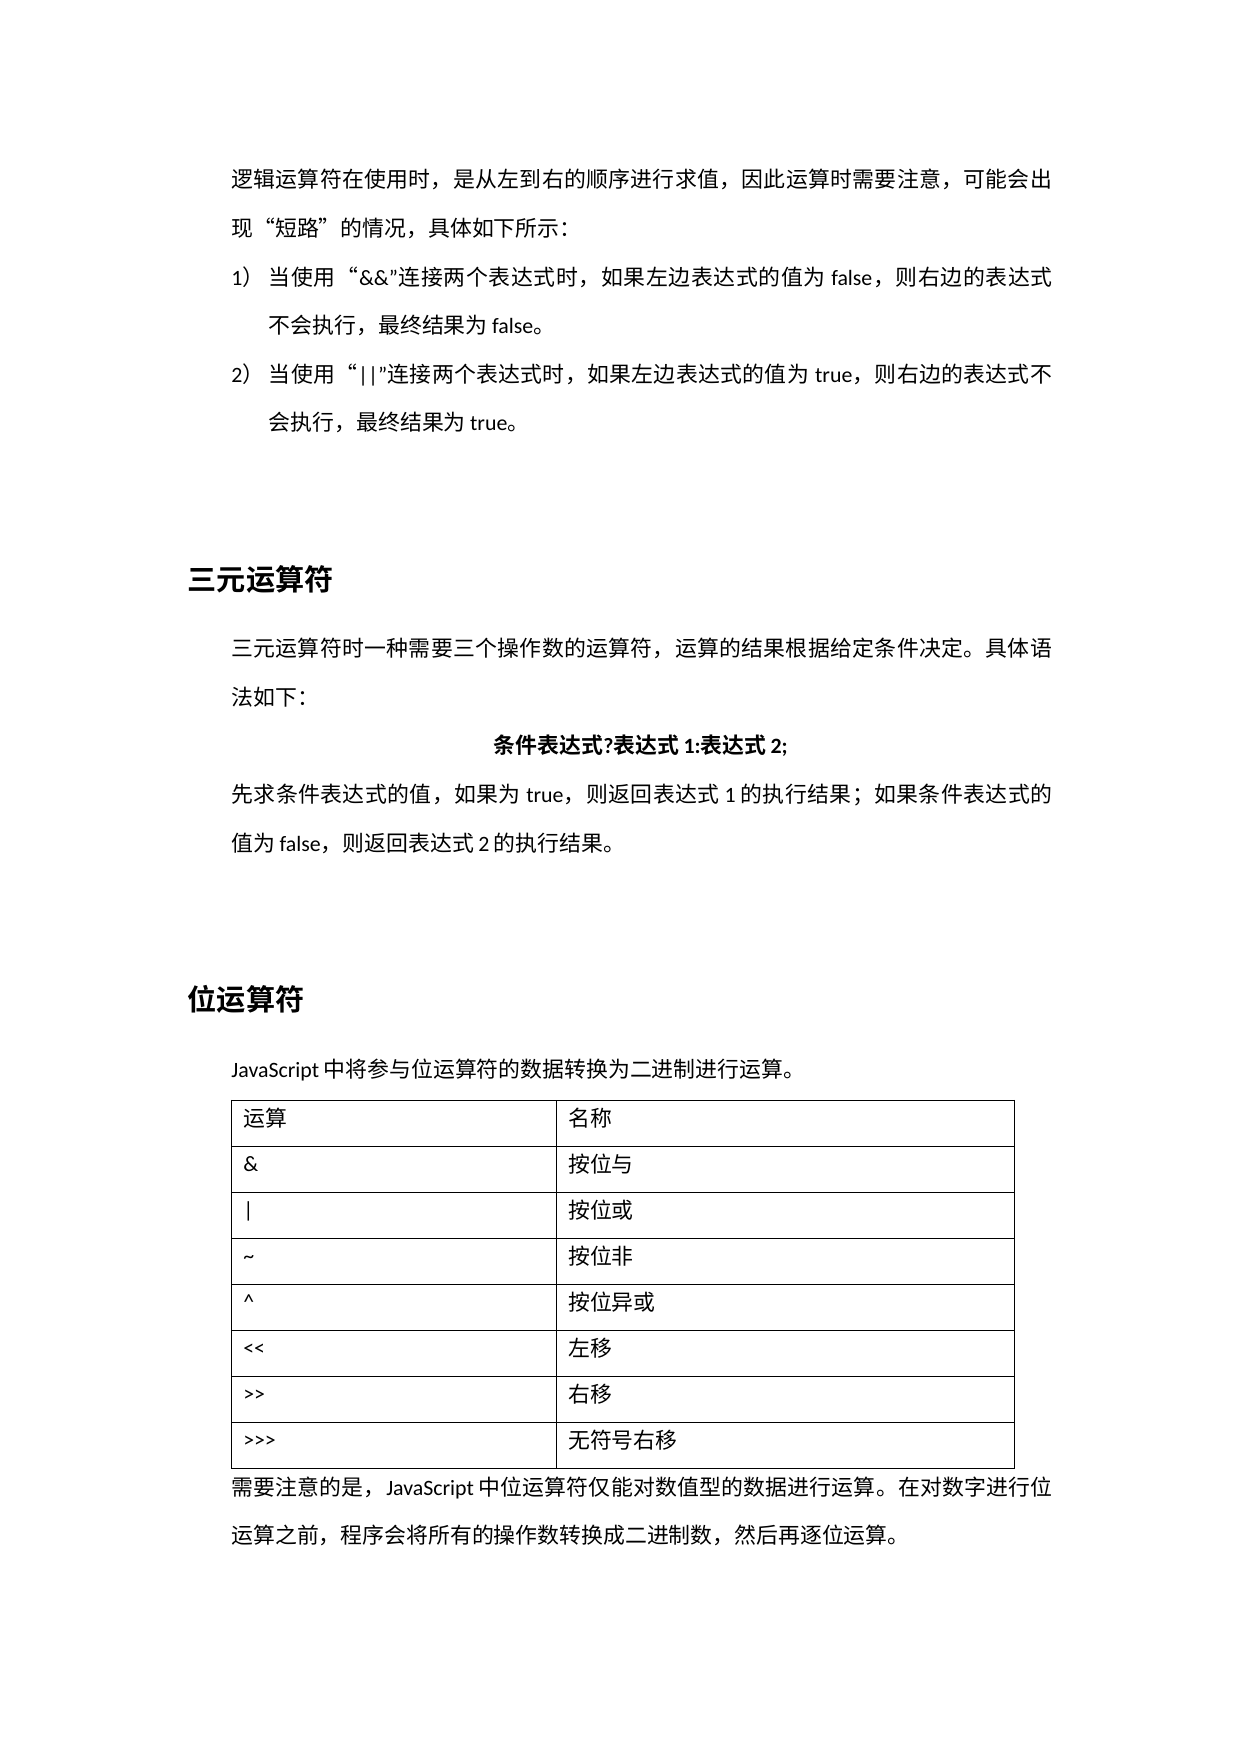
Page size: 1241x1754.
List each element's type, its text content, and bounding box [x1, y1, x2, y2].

table_cell 按位异或 [557, 1285, 1014, 1330]
subtitle 位运算符 [187, 965, 1053, 1030]
table_cell 右移 [557, 1377, 1014, 1422]
table_cell 按位或 [557, 1193, 1014, 1238]
text 逻辑运算符在使用时，是从左到右的顺序进行求值，因此运算时需要注意，可能会出现“短路”的情况，具体如下所示： [231, 162, 1053, 243]
text 需要注意的是，JavaScript中位运算符仅能对数值型的数据进行运算。在对数字进行位运算之前，程序会将所有的操作数转换成二进制数，然后再逐位运算。 [231, 1469, 1053, 1550]
subtitle 三元运算符 [187, 545, 1053, 610]
text 三元运算符时一种需要三个操作数的运算符，运算的结果根据给定条件决定。具体语法如下： [231, 631, 1053, 712]
table_cell >> [232, 1377, 556, 1422]
table_cell 按位非 [557, 1239, 1014, 1284]
table_cell 无符号右移 [557, 1423, 1014, 1468]
table_cell << [232, 1331, 556, 1376]
table_cell >>> [232, 1423, 556, 1468]
table_cell ^ [232, 1285, 556, 1330]
text JavaScript中将参与位运算符的数据转换为二进制进行运算。 [187, 1051, 1053, 1084]
text 先求条件表达式的值，如果为true，则返回表达式1的执行结果；如果条件表达式的值为false，则返回表达式2的执行结果。 [231, 776, 1053, 858]
table_cell ~ [232, 1239, 556, 1284]
list 当使用“&&”连接两个表达式时，如果左边表达式的值为false，则右边的表达式不会执行，最终结果为false。 [231, 259, 1053, 340]
table_header 名称 [557, 1101, 1014, 1146]
table_header 运算 [232, 1101, 556, 1146]
table_cell & [232, 1147, 556, 1192]
table_cell | [232, 1193, 556, 1238]
text 条件表达式?表达式1:表达式2; [187, 728, 1053, 761]
table_cell 按位与 [557, 1147, 1014, 1192]
table_cell 左移 [557, 1331, 1014, 1376]
list 当使用“||”连接两个表达式时，如果左边表达式的值为true，则右边的表达式不会执行，最终结果为true。 [231, 356, 1053, 437]
